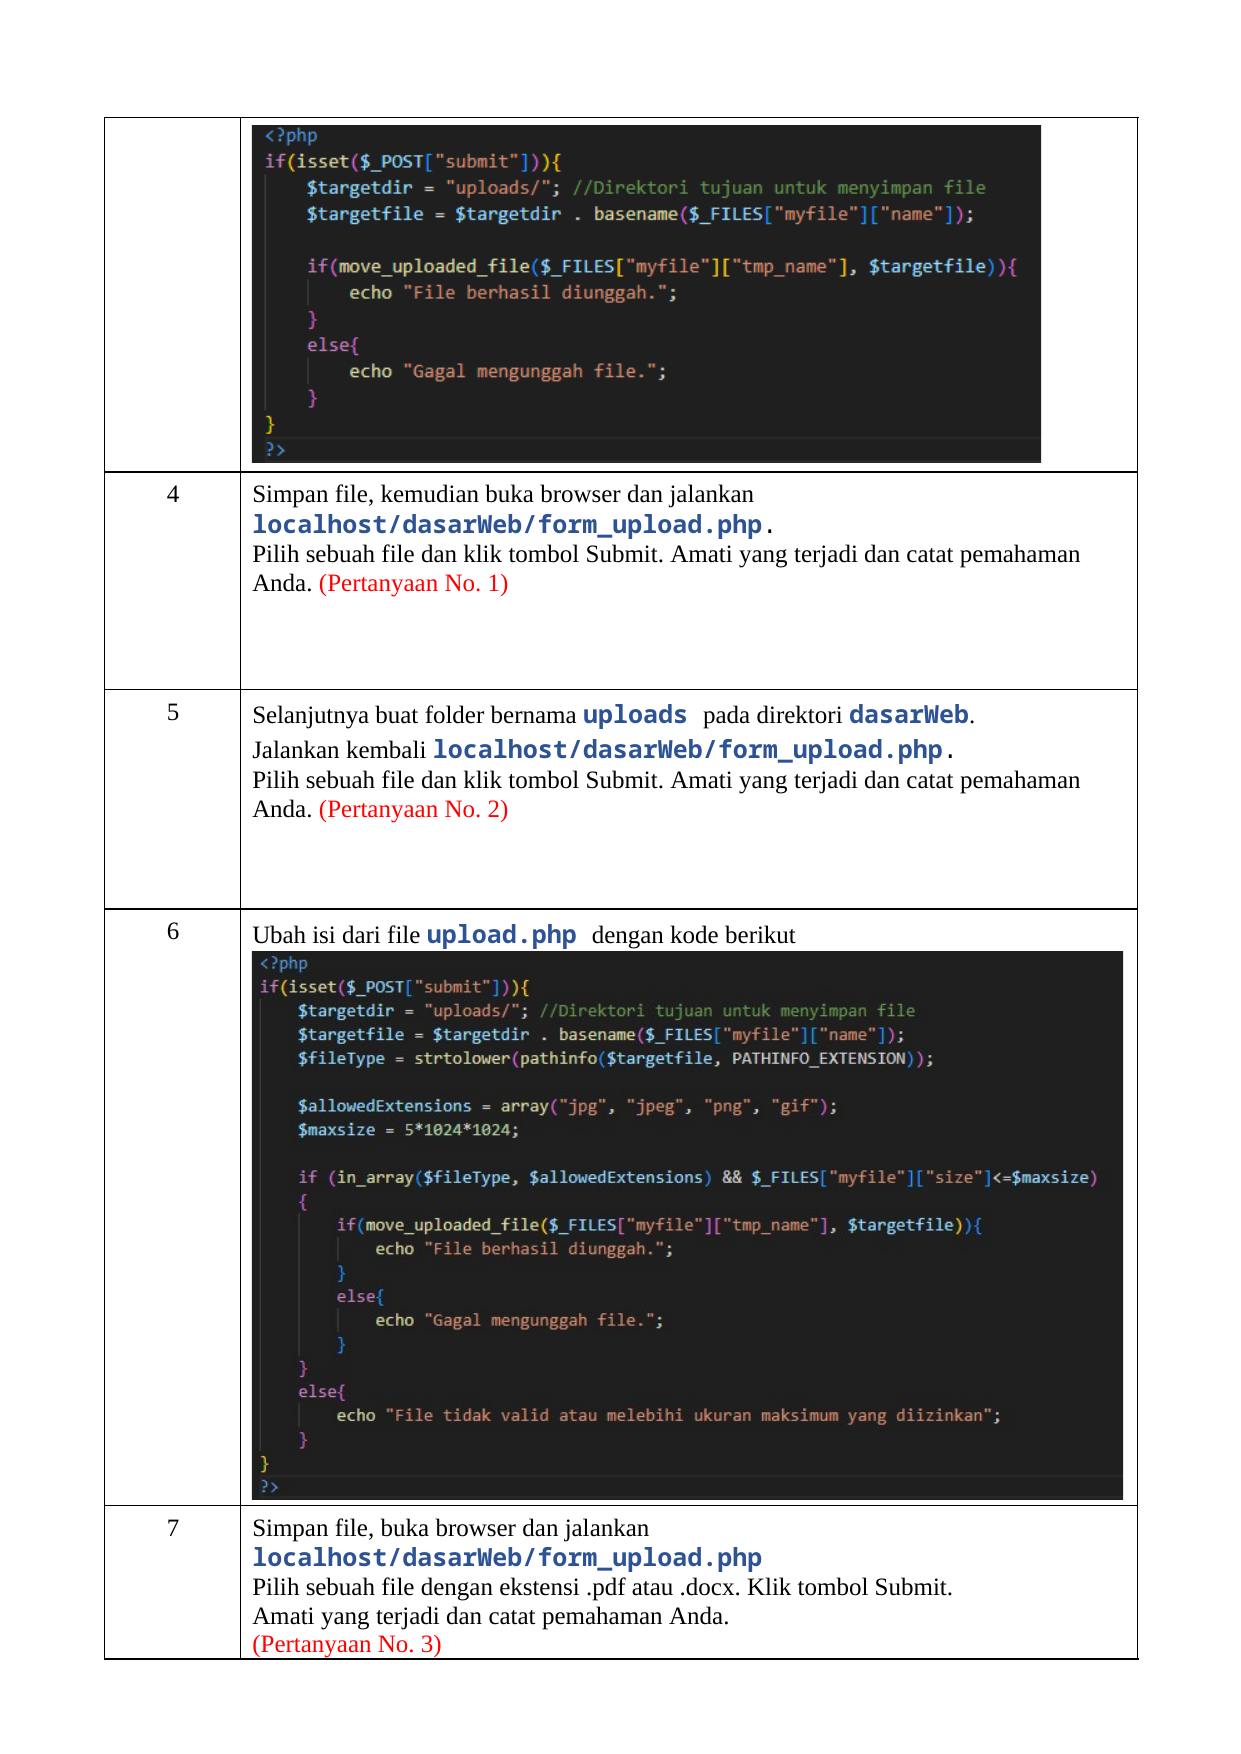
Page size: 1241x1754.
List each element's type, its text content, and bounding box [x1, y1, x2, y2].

table_cell 4 [105, 473, 240, 688]
table_cell 7 [105, 1506, 240, 1658]
table_cell Simpan file, kemudian buka browser dan jalankan localhost/dasarWeb/form_upload.php. Pilih sebuah file dan klik tombol Submit. Amati yang terjadi dan catat pemahaman Anda. (Pertanyaan No. 1) [241, 473, 1137, 688]
table_header [105, 118, 240, 471]
table_cell Selanjutnya buat folder bernama uploads pada direktori dasarWeb. Jalankan kembali localhost/dasarWeb/form_upload.php. Pilih sebuah file dan klik tombol Submit. Amati yang terjadi dan catat pemahaman Anda. (Pertanyaan No. 2) [241, 690, 1137, 908]
picture [251, 951, 1124, 1500]
table_cell Simpan file, buka browser dan jalankan localhost/dasarWeb/form_upload.php Pilih sebuah file dengan ekstensi .pdf atau .docx. Klik tombol Submit. Amati yang terjadi dan catat pemahaman Anda. (Pertanyaan No. 3) [241, 1506, 1137, 1658]
table_header [241, 118, 1137, 471]
table_cell 5 [105, 690, 240, 908]
table_cell Ubah isi dari file upload.php dengan kode berikut [241, 910, 1137, 1504]
table_cell 6 [105, 910, 240, 1504]
picture [251, 125, 1042, 463]
